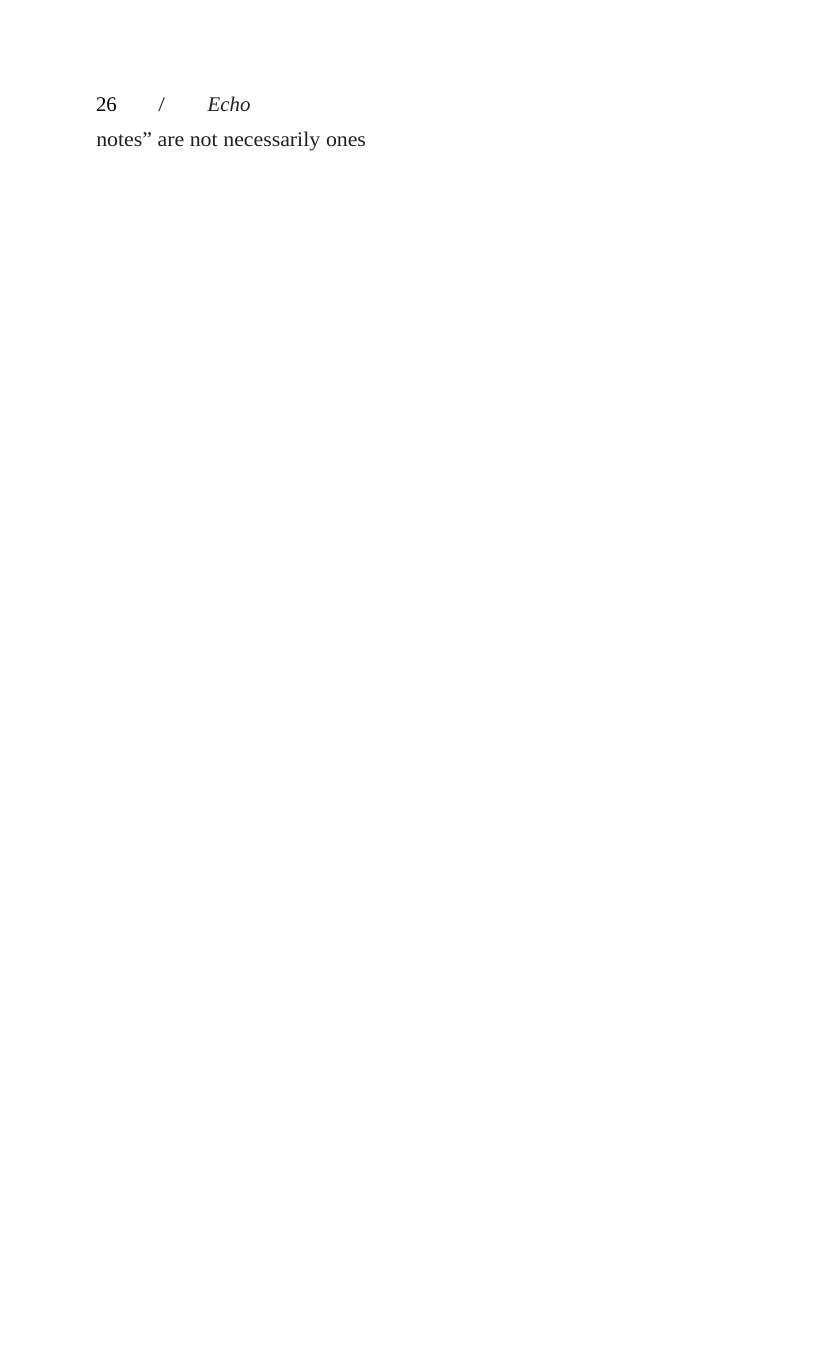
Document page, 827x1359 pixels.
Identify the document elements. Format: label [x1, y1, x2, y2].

text [96, 127, 734, 151]
